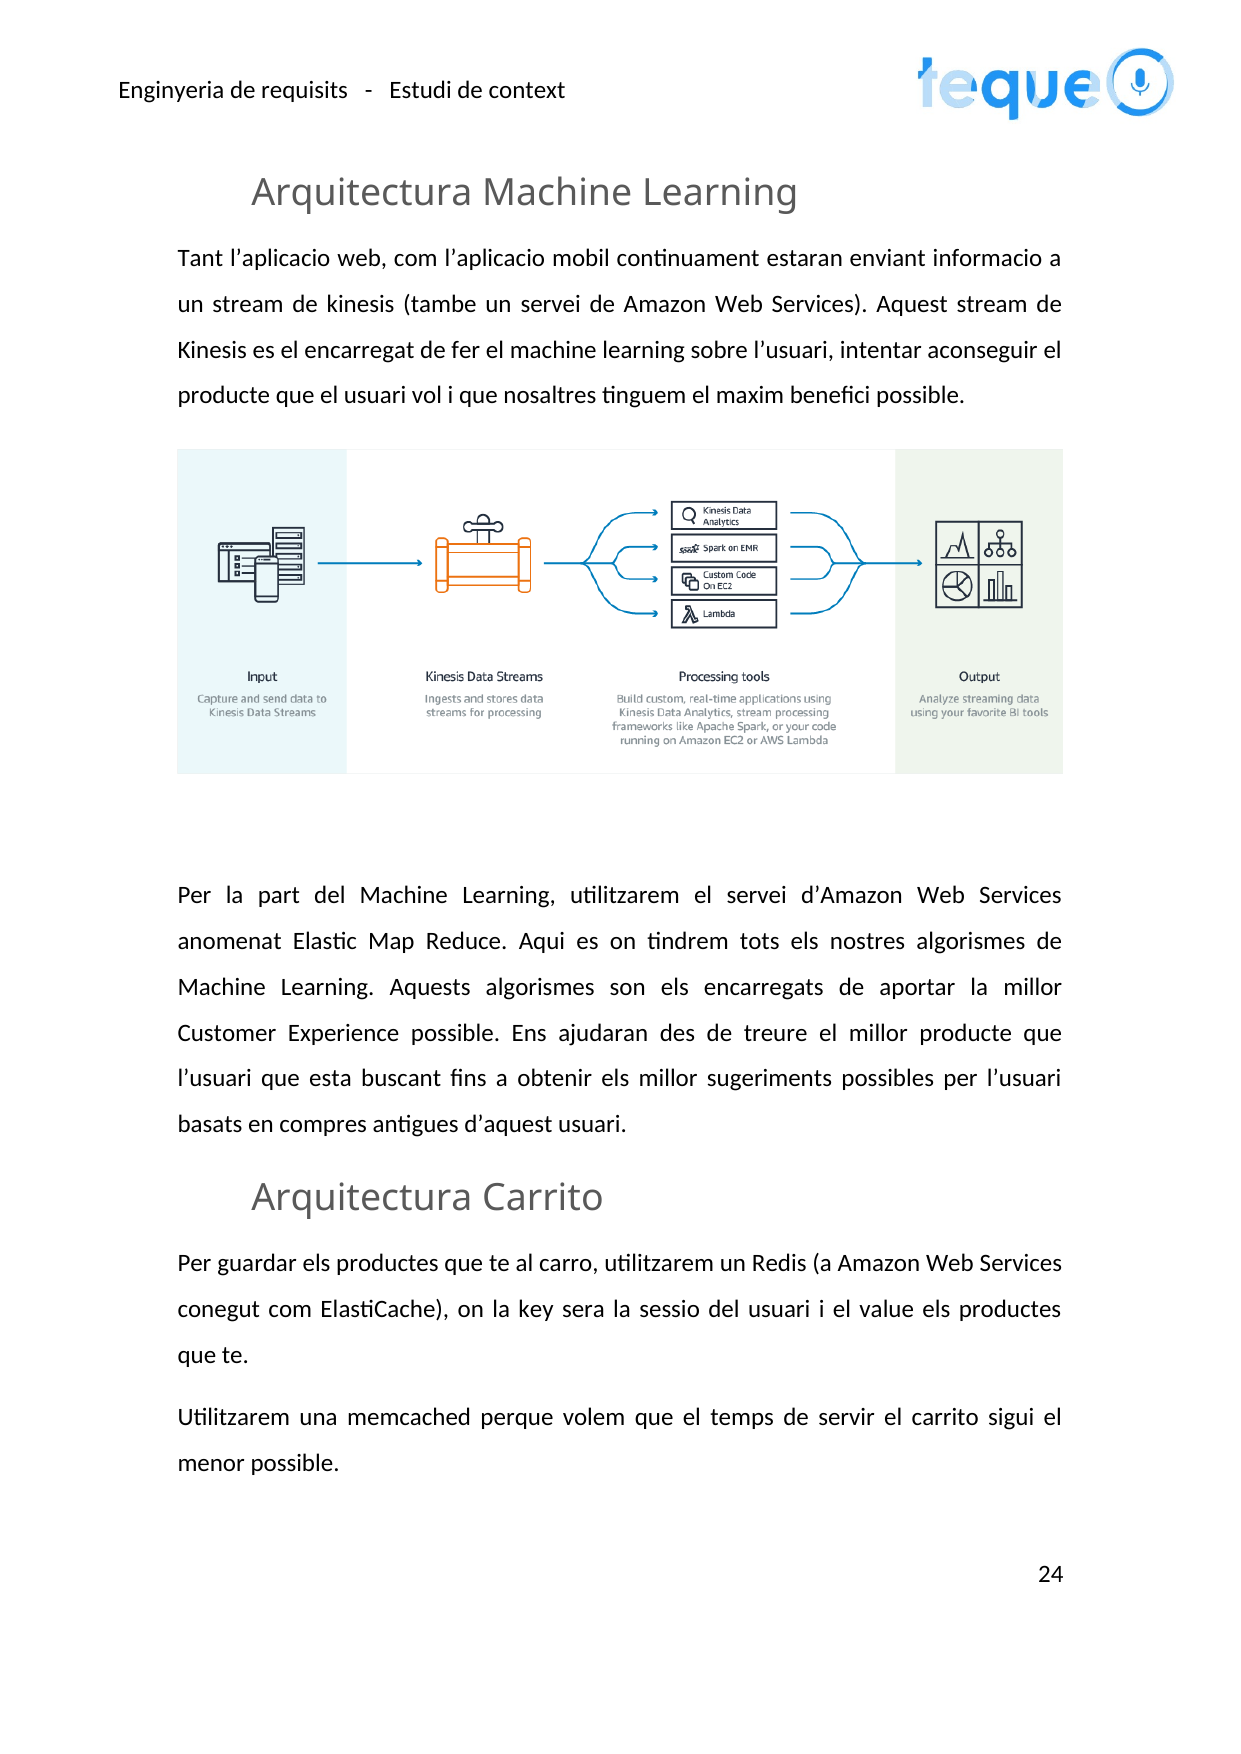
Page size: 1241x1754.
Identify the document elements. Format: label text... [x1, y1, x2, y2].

text Per la part del Machine Learning, utilitzarem el servei d’Amazon Web Services anomenat Elastic Map Reduce. Aqui es on tindrem tots els nostres algorismes de Machine Learning. Aquests algorismes son els encarregats de aportar la millor Customer Experience possible. Ens ajudaran des de treure el millor producte que l’usuari que esta buscant fins a obtenir els millor sugeriments possibles per l’usuari basats en compres antigues d’aquest usuari. [177, 880, 1063, 1139]
subtitle Arquitectura Carrito [251, 1171, 1063, 1222]
picture [915, 39, 1194, 127]
text Utilitzarem una memcached perque volem que el temps de servir el carrito sigui el menor possible. [177, 1401, 1063, 1477]
text Tant l’aplicacio web, com l’aplicacio mobil continuament estaran enviant informacio a un stream de kinesis (tambe un servei de Amazon Web Services). Aquest stream de Kinesis es el encarregat de fer el machine learning sobre l’usuari, intentar aconseguir el producte que el usuari vol i que nosaltres tinguem el maxim benefici possible. [177, 242, 1063, 410]
subtitle Arquitectura Machine Learning [251, 166, 1063, 217]
picture [177, 449, 1063, 774]
text Per guardar els productes que te al carro, utilitzarem un Redis (a Amazon Web Services conegut com ElastiCache), on la key sera la sessio del usuari i el value els productes que te. [177, 1247, 1063, 1369]
